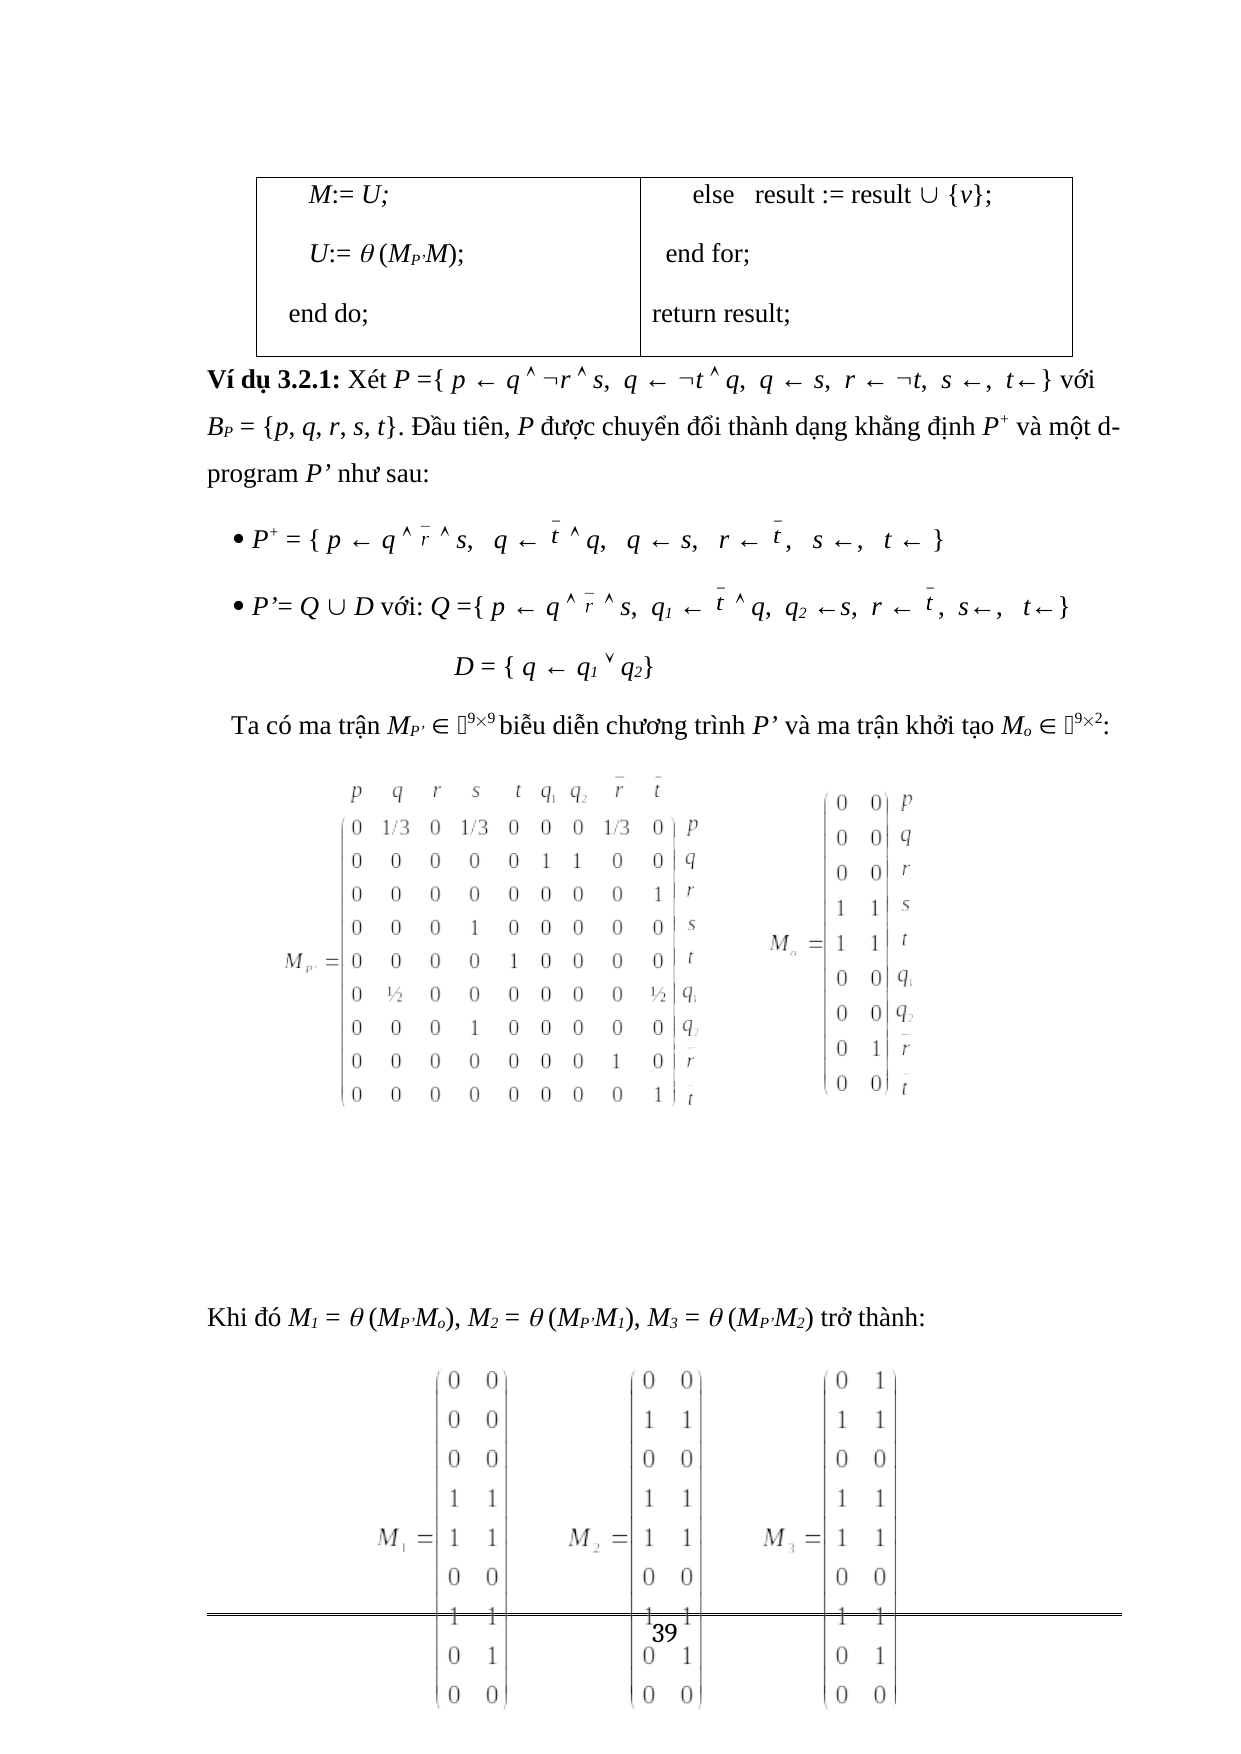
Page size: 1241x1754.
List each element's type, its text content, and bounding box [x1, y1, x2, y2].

text P’= Q D với: Q ={ p ← q s, q1 ← q, q2 ←s, r ← , s←, t←} [207, 583, 1122, 621]
text P+ = { p ← q s, q ← q, q ← s, r ← , s ←, t ← } [207, 516, 1122, 554]
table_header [257, 178, 640, 356]
text Ta có ma trận MP’ 99 biễu diễn chương trình P’ và ma trận khởi tạo Mo 92: [207, 709, 1122, 740]
text D = { q ← q1 q2} [207, 649, 1122, 681]
text Khi đó M1 = (MP’Mo), M2 = (MP’M1), M3 = (MP’M2) trở thành: [207, 1301, 1122, 1332]
text Ví dụ 3.2.1: Xét P ={ p ← q r s, q ← t q, q ← s, r ← t, s ←, t←} với BP = {p, q, r, s, t}. Đầu tiên, P được chuyển đổi thành dạng khằng định P+ và một d-program P’ như sau: [207, 363, 1122, 488]
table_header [641, 178, 1072, 356]
